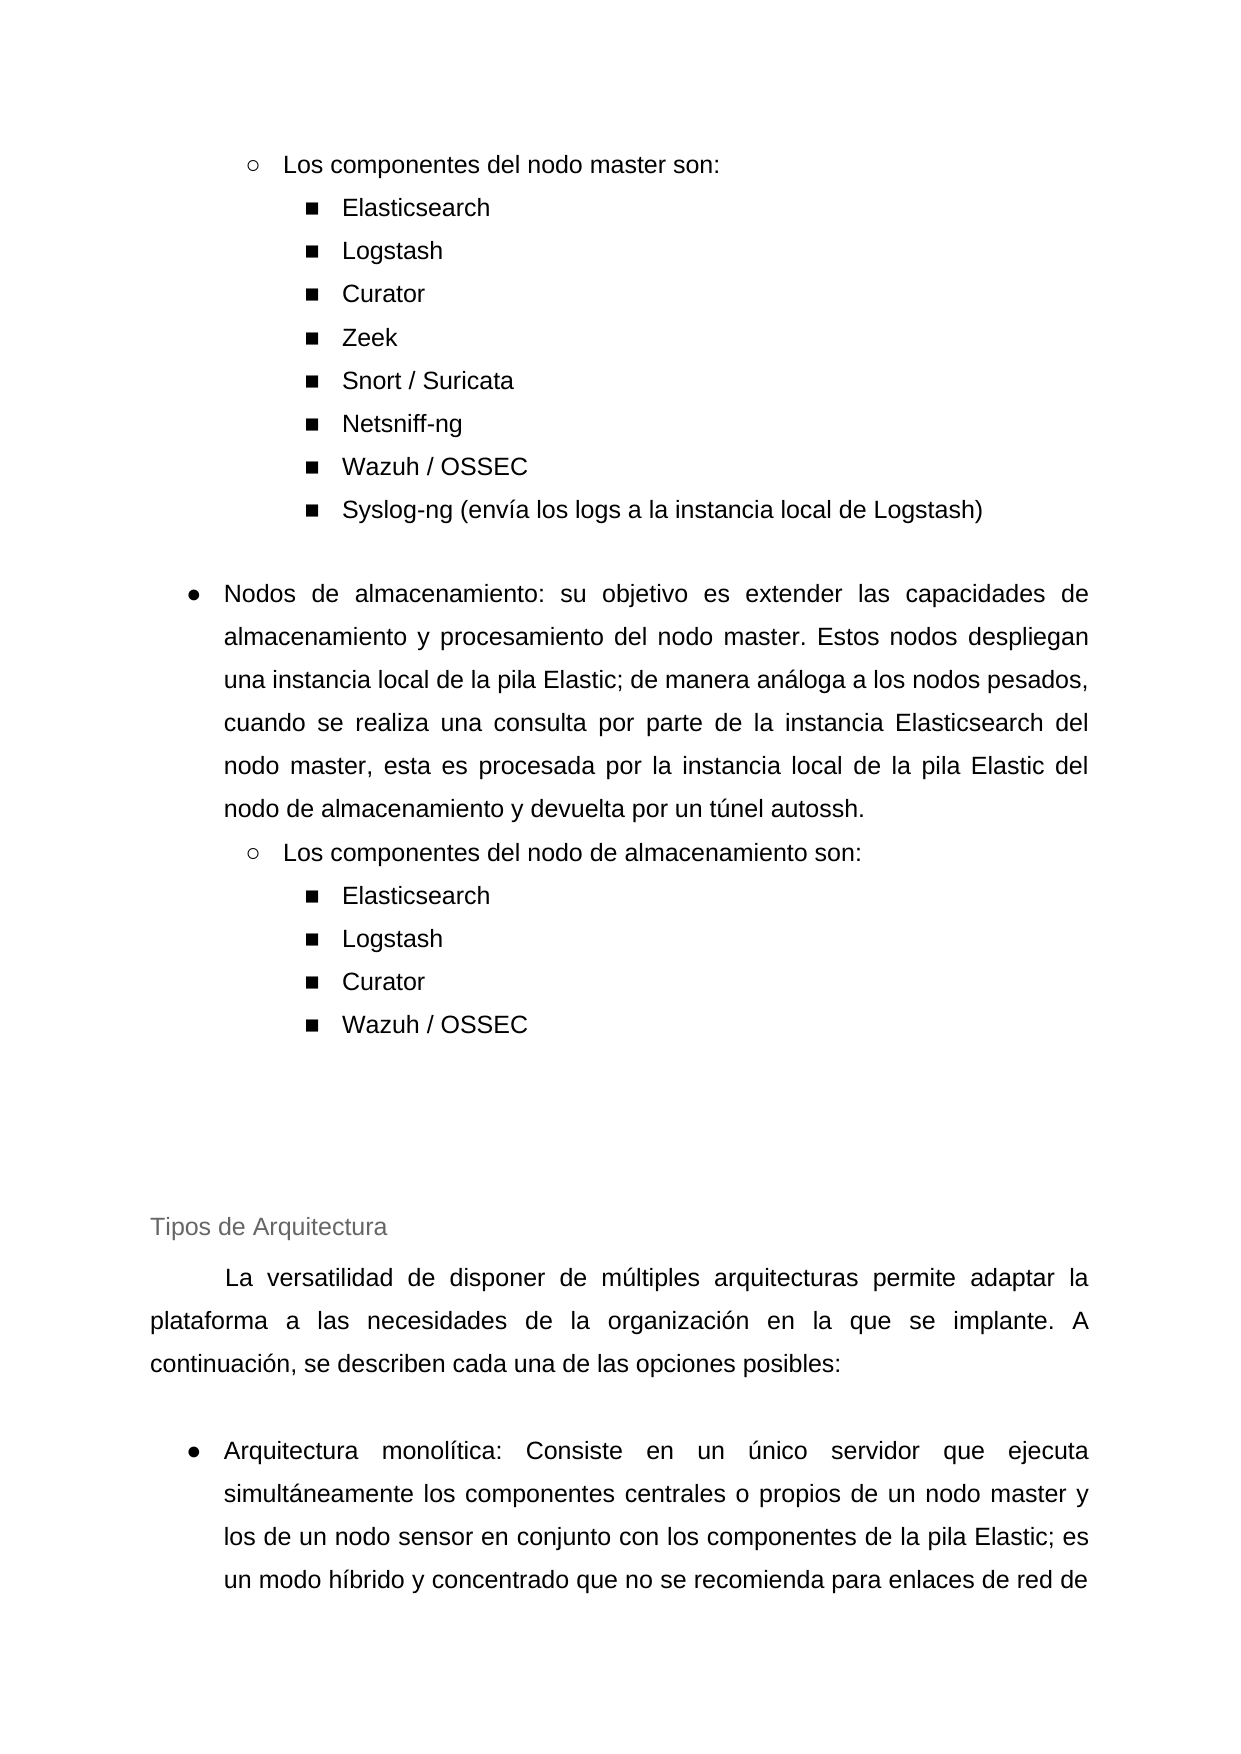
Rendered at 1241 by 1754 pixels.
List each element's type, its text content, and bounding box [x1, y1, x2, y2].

list Elasticsearch [304, 881, 1090, 909]
list Wazuh / OSSEC [304, 452, 1090, 481]
list Los componentes del nodo de almacenamiento son: [245, 838, 1090, 866]
list Elasticsearch [304, 193, 1090, 222]
list Zeek [304, 322, 1090, 351]
list Logstash [304, 236, 1090, 265]
text La versatilidad de disponer de múltiples arquitecturas permite adaptar la plataforma a las necesidades de la organización en la que se implante. A continuación, se describen cada una de las opciones posibles: [150, 1263, 1090, 1378]
list Curator [304, 967, 1090, 996]
list Snort / Suricata [304, 366, 1090, 394]
list Nodos de almacenamiento: su objetivo es extender las capacidades de almacenamiento y procesamiento del nodo master. Estos nodos despliegan una instancia local de la pila Elastic; de manera análoga a los nodos pesados, cuando se realiza una consulta por parte de la instancia Elasticsearch del nodo master, esta es procesada por la instancia local de la pila Elastic del nodo de almacenamiento y devuelta por un túnel autossh. [186, 579, 1090, 823]
list Syslog-ng (envía los logs a la instancia local de Logstash) [304, 495, 1090, 524]
list Netsniff-ng [304, 409, 1090, 437]
list Curator [304, 279, 1090, 308]
list Los componentes del nodo master son: [245, 150, 1090, 179]
subtitle Tipos de Arquitectura [150, 1212, 1090, 1241]
list Wazuh / OSSEC [304, 1010, 1090, 1039]
list Logstash [304, 924, 1090, 953]
